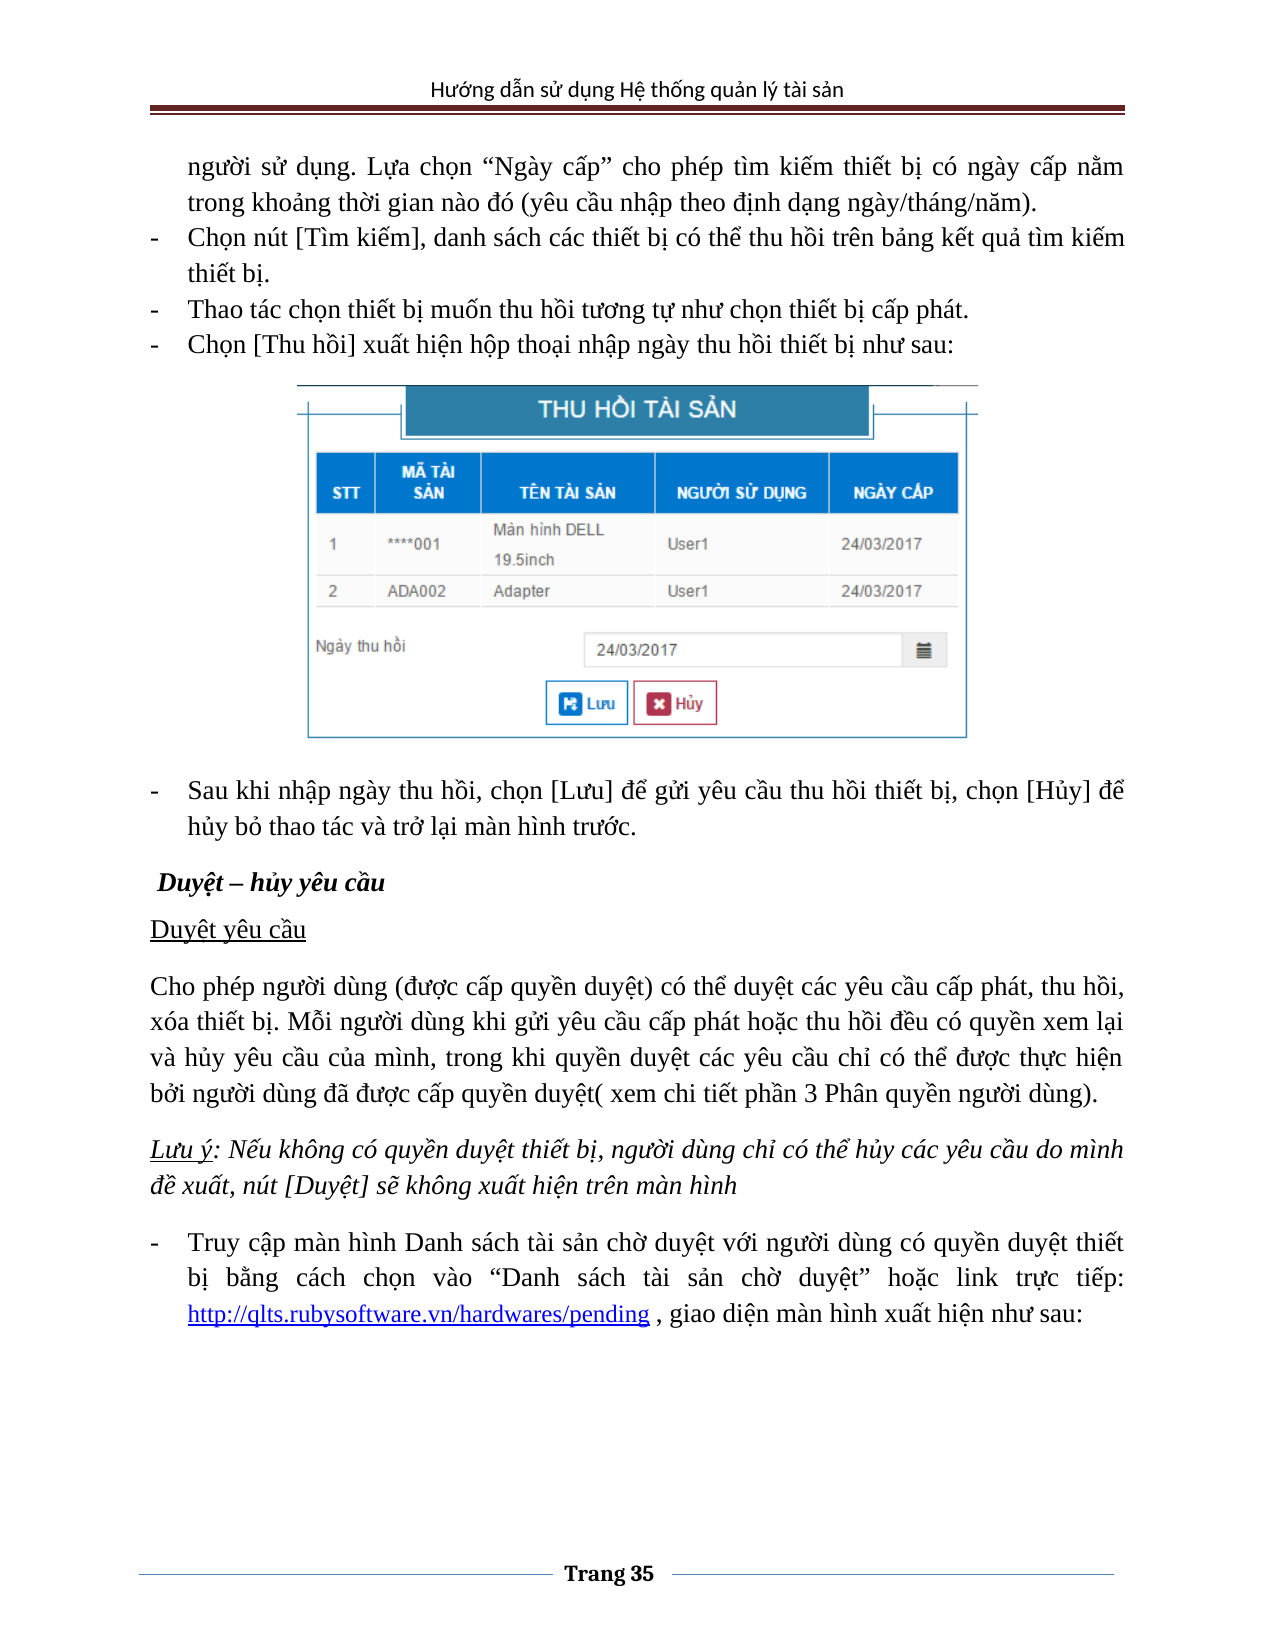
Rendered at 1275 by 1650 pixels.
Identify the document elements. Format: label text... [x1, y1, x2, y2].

list Chọn [Thu hồi] xuất hiện hộp thoại nhập ngày thu hồi thiết bị như sau: [150, 329, 1125, 360]
picture [297, 385, 979, 750]
text Cho phép người dùng (được cấp quyền duyệt) có thể duyệt các yêu cầu cấp phát, thu hồi, xóa thiết bị. Mỗi người dùng khi gửi yêu cầu cấp phát hoặc thu hồi đều có quyền xem lại và hủy yêu cầu của mình, trong khi quyền duyệt các yêu cầu chỉ có thể được thực hiện bởi người dùng đã được cấp quyền duyệt( xem chi tiết phần 3 Phân quyền người dùng). [150, 970, 1125, 1108]
text Duyệt yêu cầu [150, 913, 1125, 944]
list Chọn nút [Tìm kiếm], danh sách các thiết bị có thể thu hồi trên bảng kết quả tìm kiếm thiết bị. [150, 221, 1125, 288]
list Thao tác chọn thiết bị muốn thu hồi tương tự như chọn thiết bị cấp phát. [150, 293, 1125, 324]
text Lưu ý: Nếu không có quyền duyệt thiết bị, người dùng chỉ có thể hủy các yêu cầu do mình đề xuất, nút [Duyệt] sẽ không xuất hiện trên màn hình [150, 1133, 1125, 1200]
subtitle Duyệt – hủy yêu cầu [150, 867, 1125, 898]
list Sau khi nhập ngày thu hồi, chọn [Lưu] để gửi yêu cầu thu hồi thiết bị, chọn [Hủy] để hủy bỏ thao tác và trở lại màn hình trước. [150, 774, 1125, 841]
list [150, 150, 1125, 217]
list Truy cập màn hình Danh sách tài sản chờ duyệt với người dùng có quyền duyệt thiết bị bằng cách chọn vào “Danh sách tài sản chờ duyệt” hoặc link trực tiếp: http://qlts.rubysoftware.vn/hardwares/pending , giao diện màn hình xuất hiện như sau: [150, 1226, 1125, 1328]
